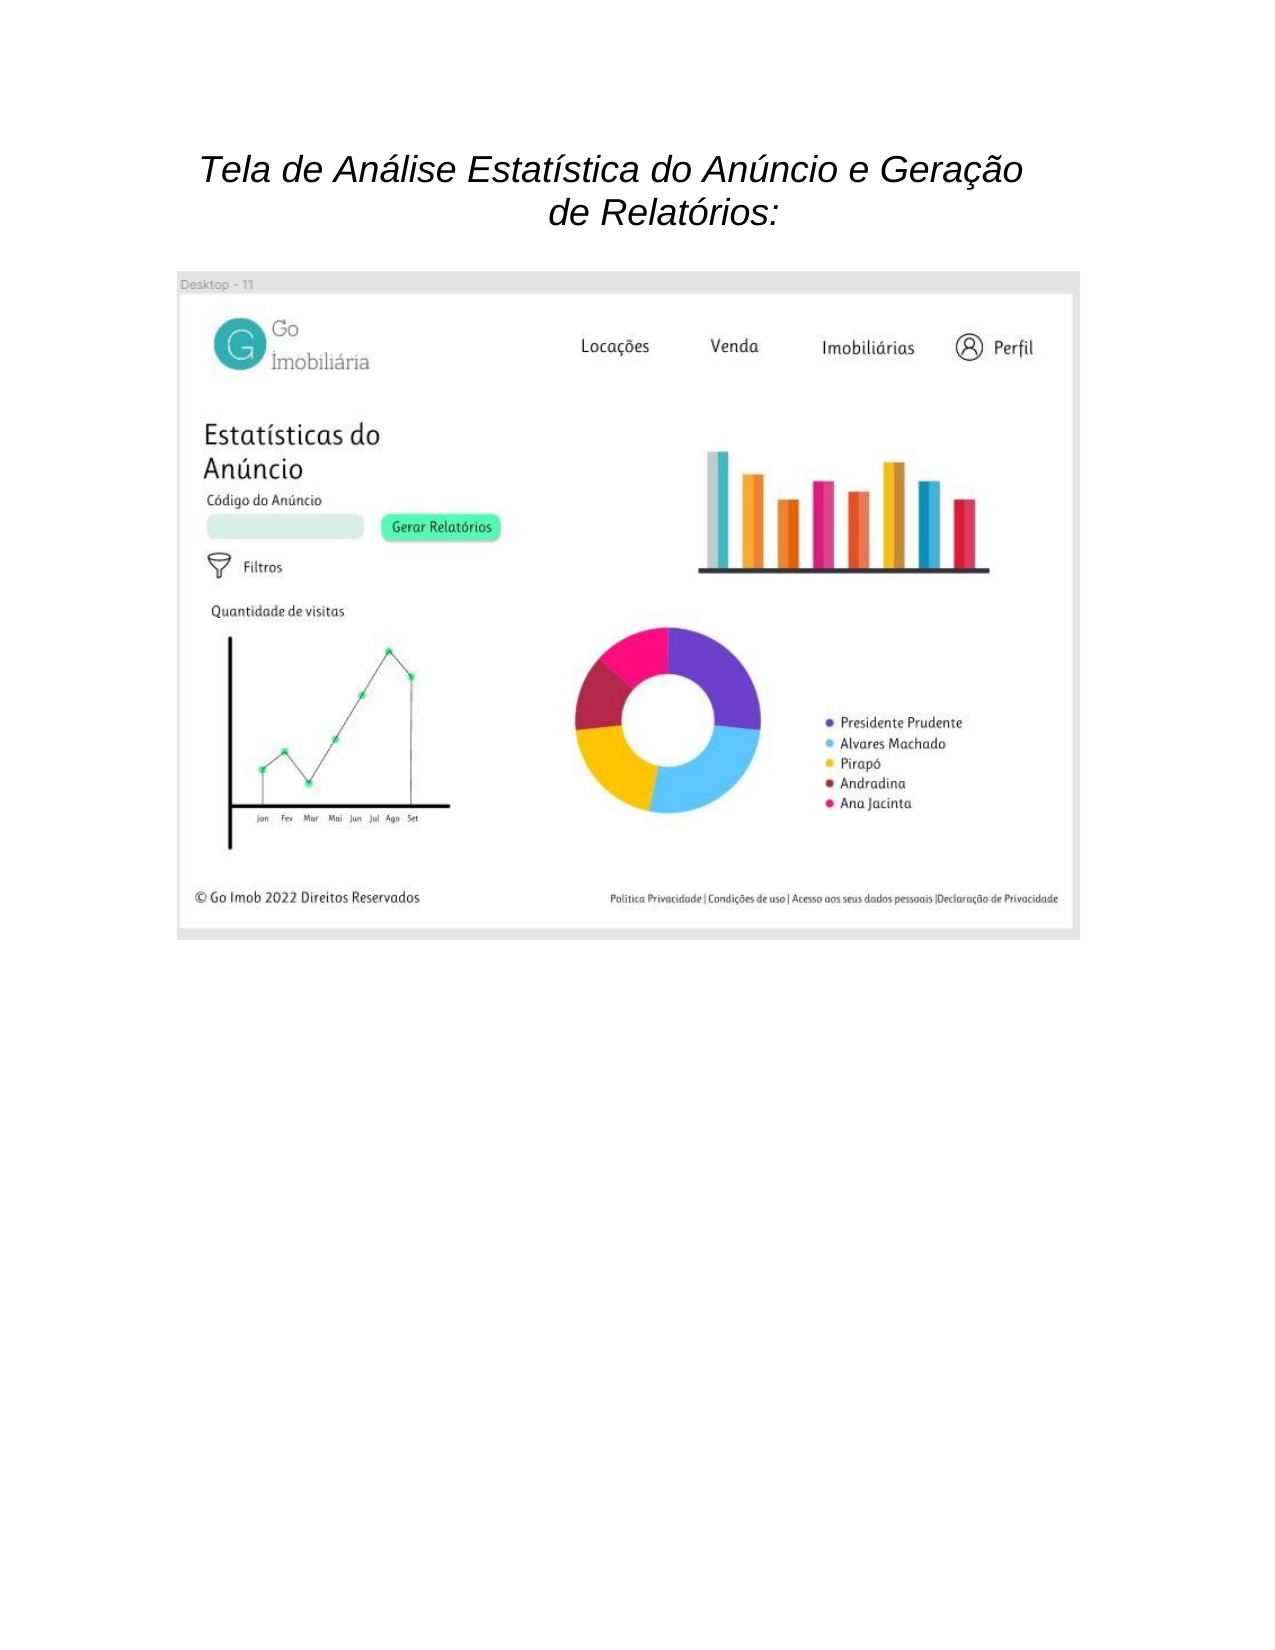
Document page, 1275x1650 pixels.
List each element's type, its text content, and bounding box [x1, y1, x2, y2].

text Tela de Análise Estatística do Anúncio e Geração de Relatórios: [198, 147, 1077, 233]
picture [177, 271, 1081, 940]
